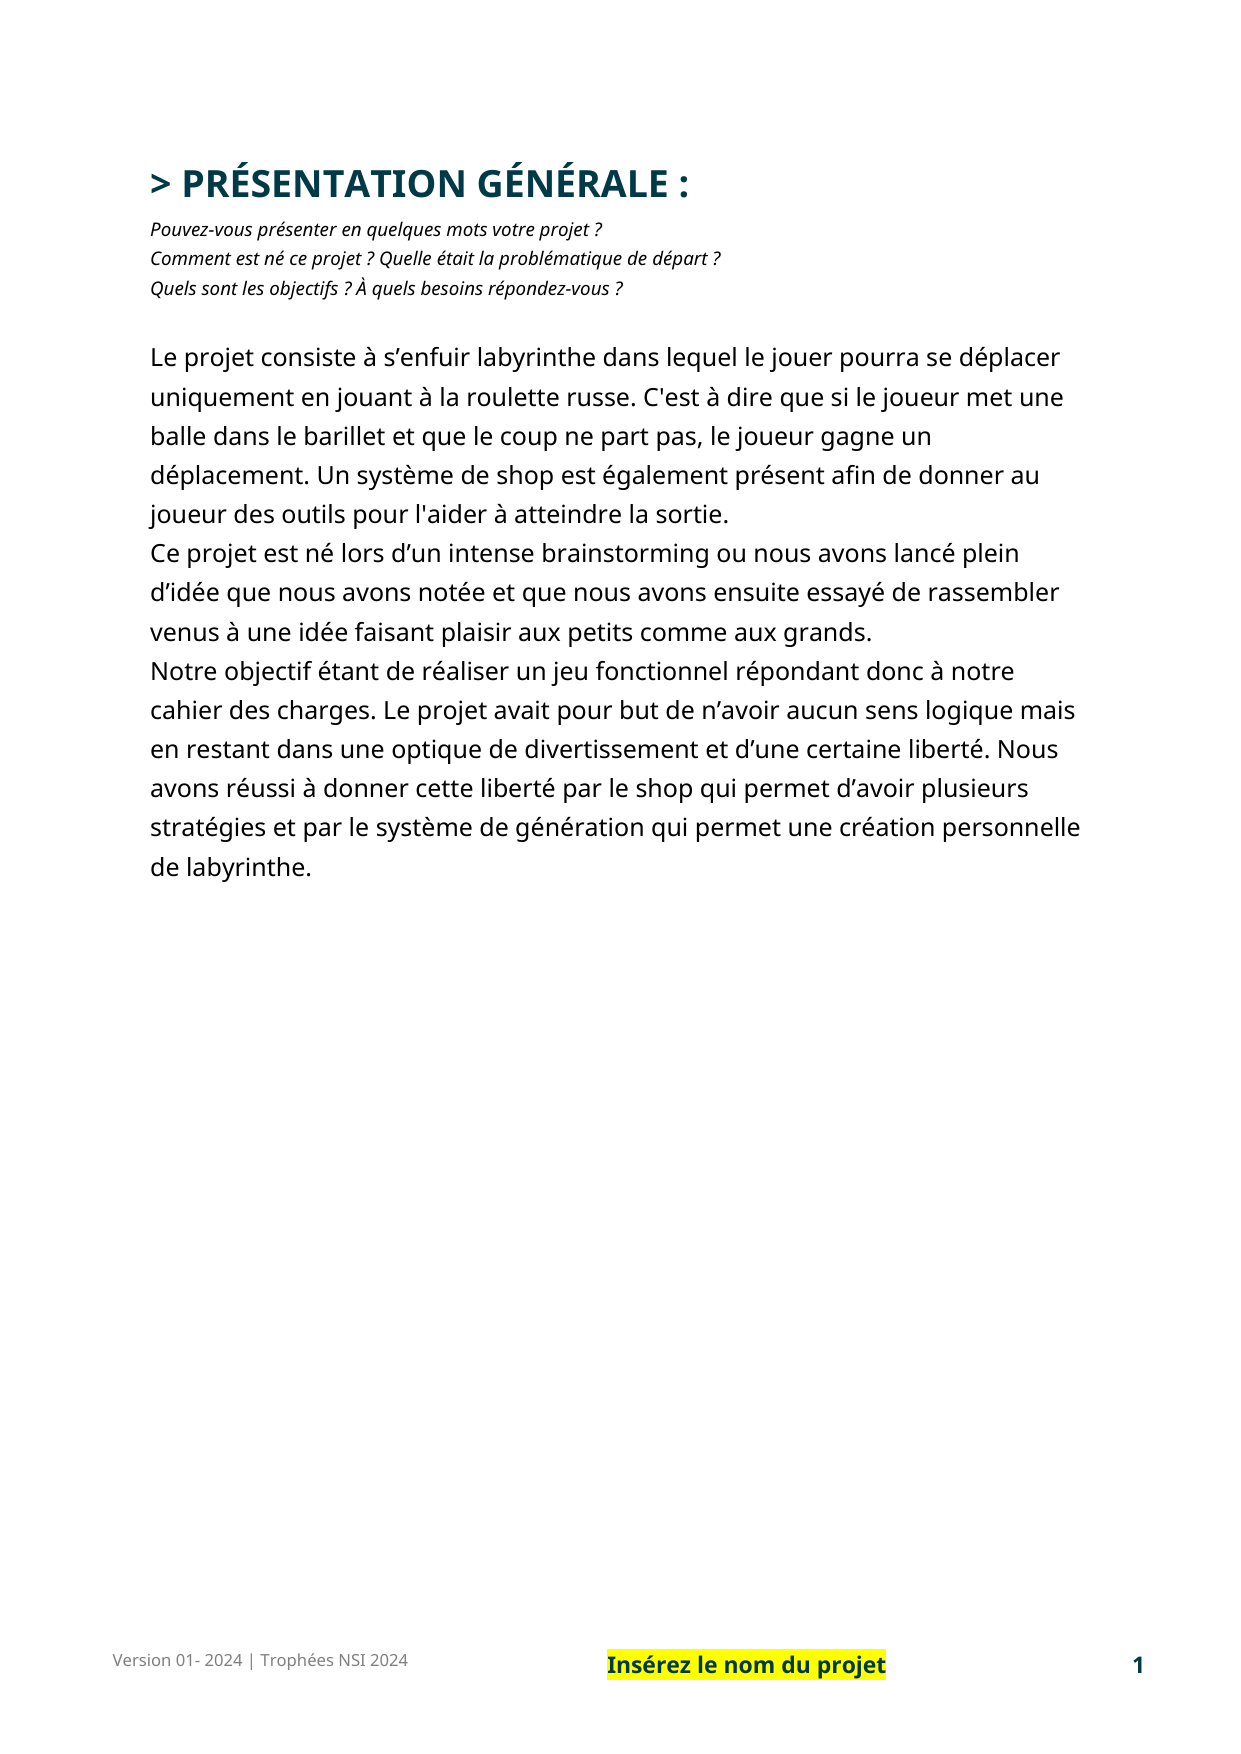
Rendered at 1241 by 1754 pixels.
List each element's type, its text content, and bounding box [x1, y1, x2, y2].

text > PRÉSENTATION GÉNÉRALE : [150, 158, 1090, 209]
text Quels sont les objectifs ? À quels besoins répondez-vous ? [150, 275, 1090, 300]
text Pouvez-vous présenter en quelques mots votre projet ? [150, 216, 1090, 242]
text Ce projet est né lors d’un intense brainstorming ou nous avons lancé plein d’idée que nous avons notée et que nous avons ensuite essayé de rassembler venus à une idée faisant plaisir aux petits comme aux grands. [150, 536, 1090, 648]
text Notre objectif étant de réaliser un jeu fonctionnel répondant donc à notre cahier des charges. Le projet avait pour but de n’avoir aucun sens logique mais en restant dans une optique de divertissement et d’une certaine liberté. Nous avons réussi à donner cette liberté par le shop qui permet d’avoir plusieurs stratégies et par le système de génération qui permet une création personnelle de labyrinthe. [150, 653, 1090, 883]
text Comment est né ce projet ? Quelle était la problématique de départ ? [150, 246, 1090, 271]
text Le projet consiste à s’enfuir labyrinthe dans lequel le jouer pourra se déplacer uniquement en jouant à la roulette russe. C'est à dire que si le joueur met une balle dans le barillet et que le coup ne part pas, le joueur gagne un déplacement. Un système de shop est également présent afin de donner au joueur des outils pour l'aider à atteindre la sortie. [150, 340, 1090, 531]
